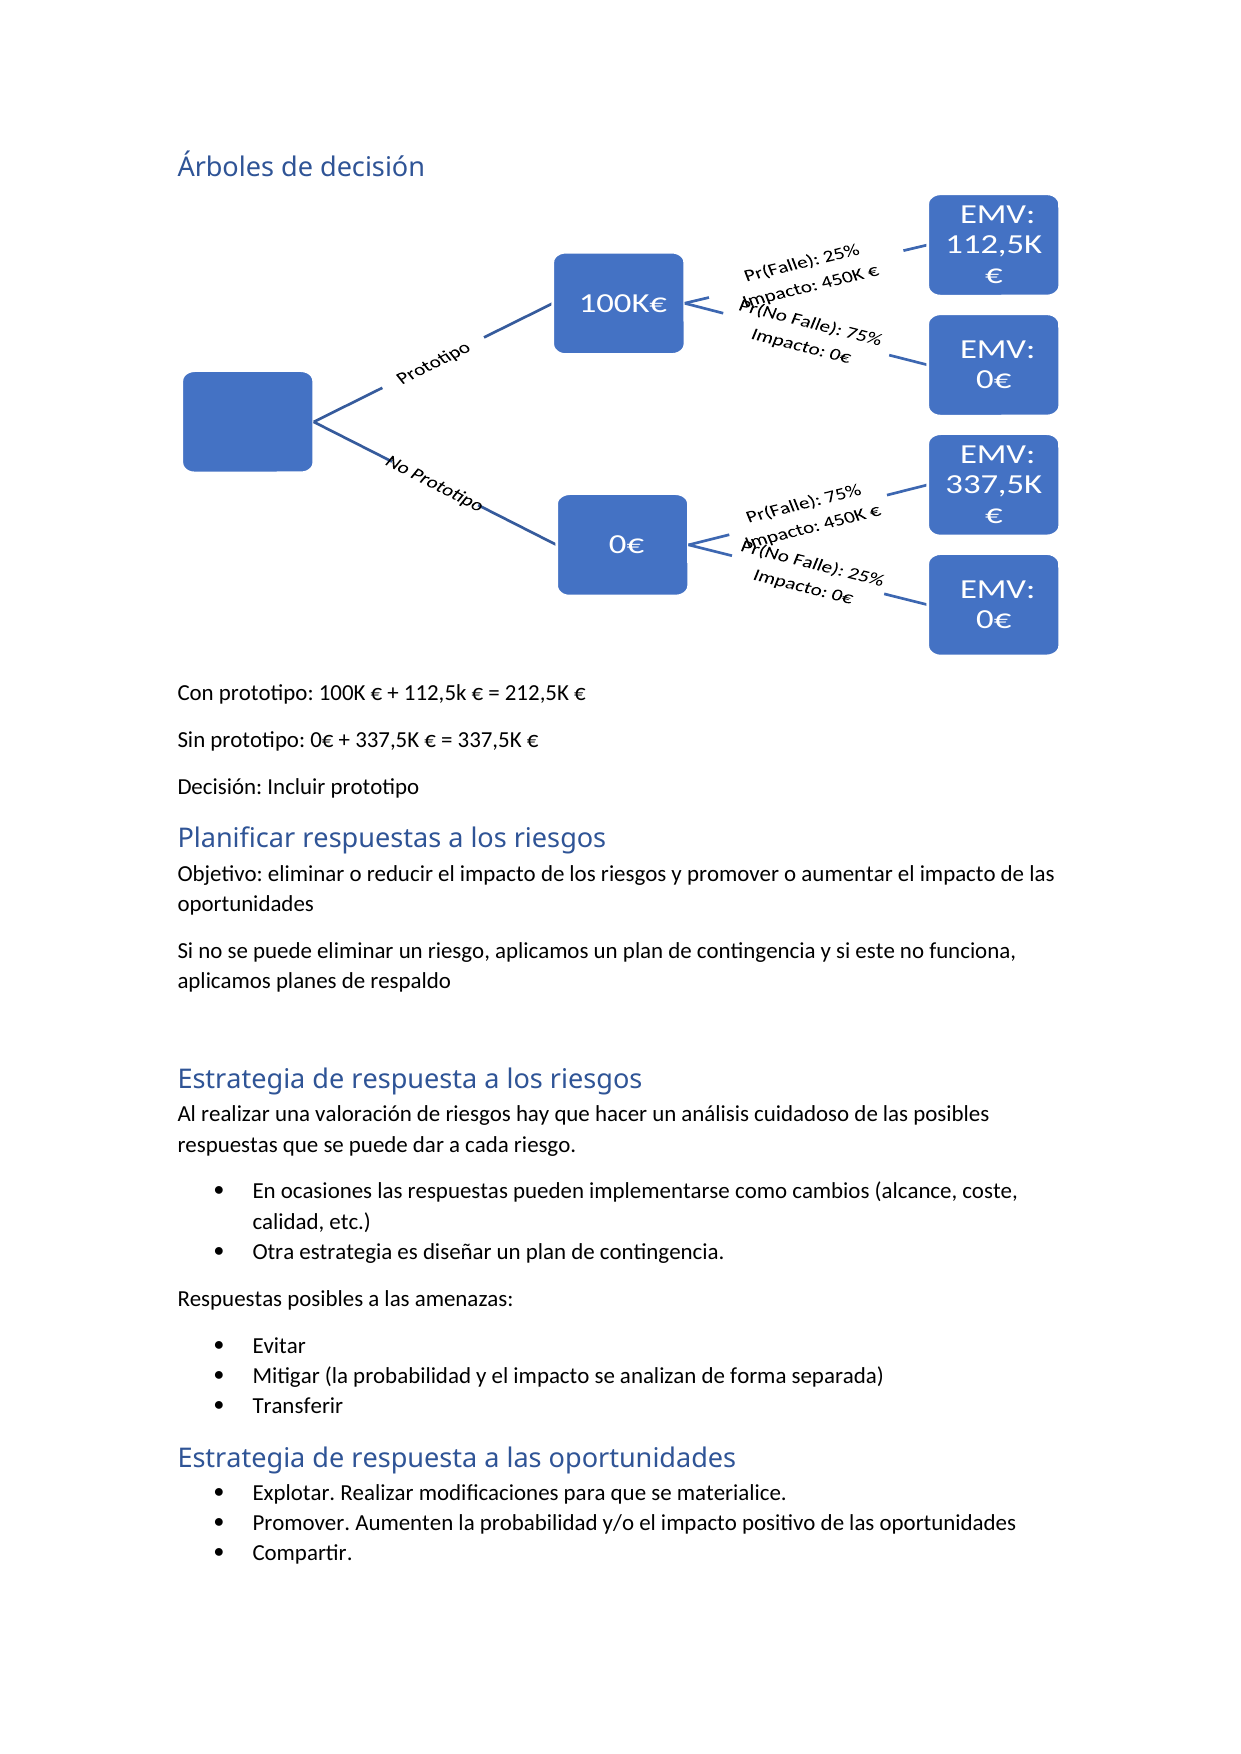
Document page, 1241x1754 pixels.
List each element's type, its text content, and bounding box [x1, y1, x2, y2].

list Transferir [215, 1391, 1063, 1419]
subtitle Estrategia de respuesta a las oportunidades [177, 1438, 1063, 1475]
text Sin prototipo: 0€ + 337,5K € = 337,5K € [177, 725, 1063, 753]
list Explotar. Realizar modificaciones para que se materialice. [215, 1478, 1063, 1506]
subtitle Planificar respuestas a los riesgos [177, 819, 1063, 856]
text Respuestas posibles a las amenazas: [177, 1284, 1063, 1312]
list Promover. Aumenten la probabilidad y/o el impacto positivo de las oportunidades [215, 1508, 1063, 1536]
list Mitigar (la probabilidad y el impacto se analizan de forma separada) [215, 1361, 1063, 1389]
list Evitar [215, 1331, 1063, 1359]
list Otra estrategia es diseñar un plan de contingencia. [215, 1237, 1063, 1265]
subtitle Estrategia de respuesta a los riesgos [177, 1060, 1063, 1097]
text Decisión: Incluir prototipo [177, 772, 1063, 800]
text Si no se puede eliminar un riesgo, aplicamos un plan de contingencia y si este no funciona, aplicamos planes de respaldo [177, 936, 1063, 994]
text Objetivo: eliminar o reducir el impacto de los riesgos y promover o aumentar el impacto de las oportunidades [177, 859, 1063, 917]
text Con prototipo: 100K € + 112,5k € = 212,5K € [177, 678, 1063, 706]
list En ocasiones las respuestas pueden implementarse como cambios (alcance, coste, calidad, etc.) [215, 1177, 1063, 1235]
list Compartir. [215, 1538, 1063, 1566]
subtitle Árboles de decisión [177, 148, 1063, 184]
text Al realizar una valoración de riesgos hay que hacer un análisis cuidadoso de las posibles respuestas que se puede dar a cada riesgo. [177, 1099, 1063, 1158]
